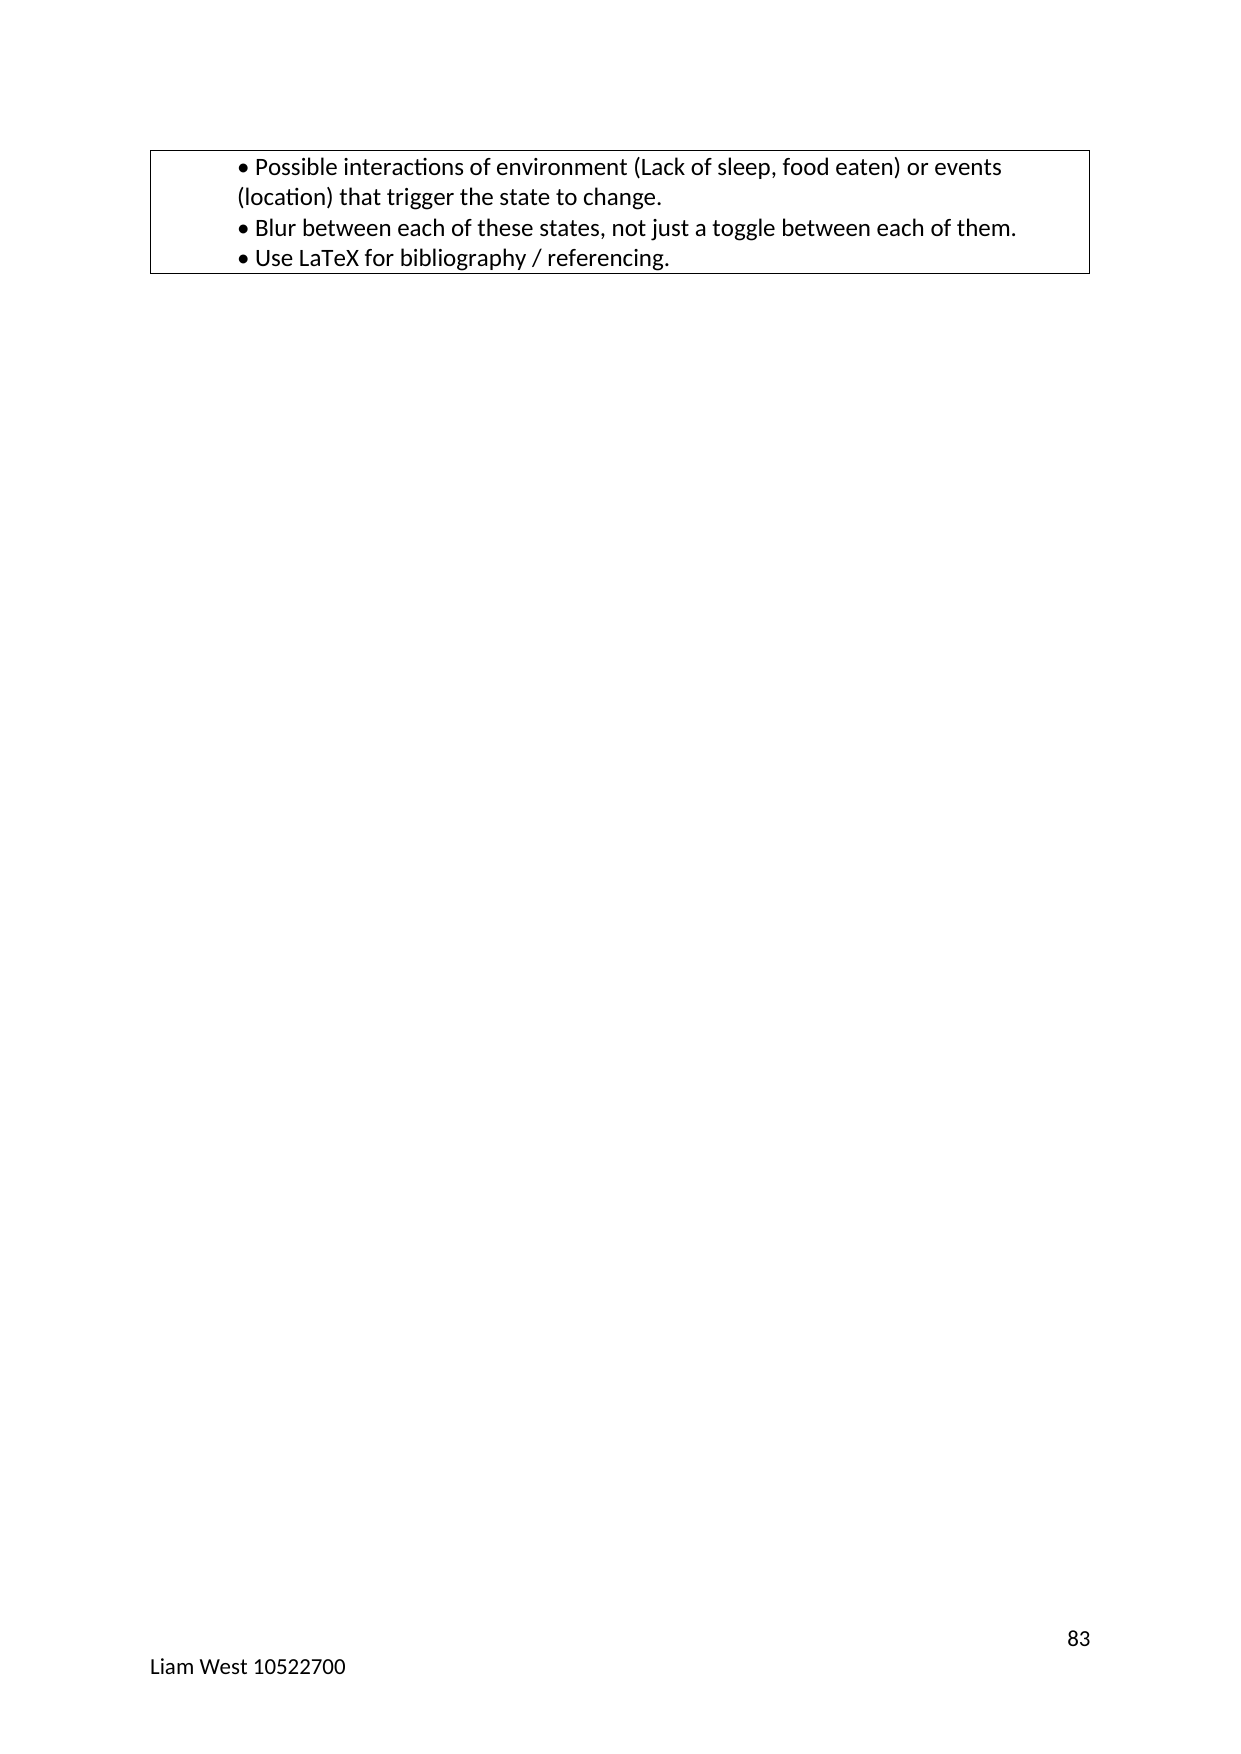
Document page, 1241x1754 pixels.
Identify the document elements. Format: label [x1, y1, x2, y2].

table_cell [151, 151, 1089, 273]
